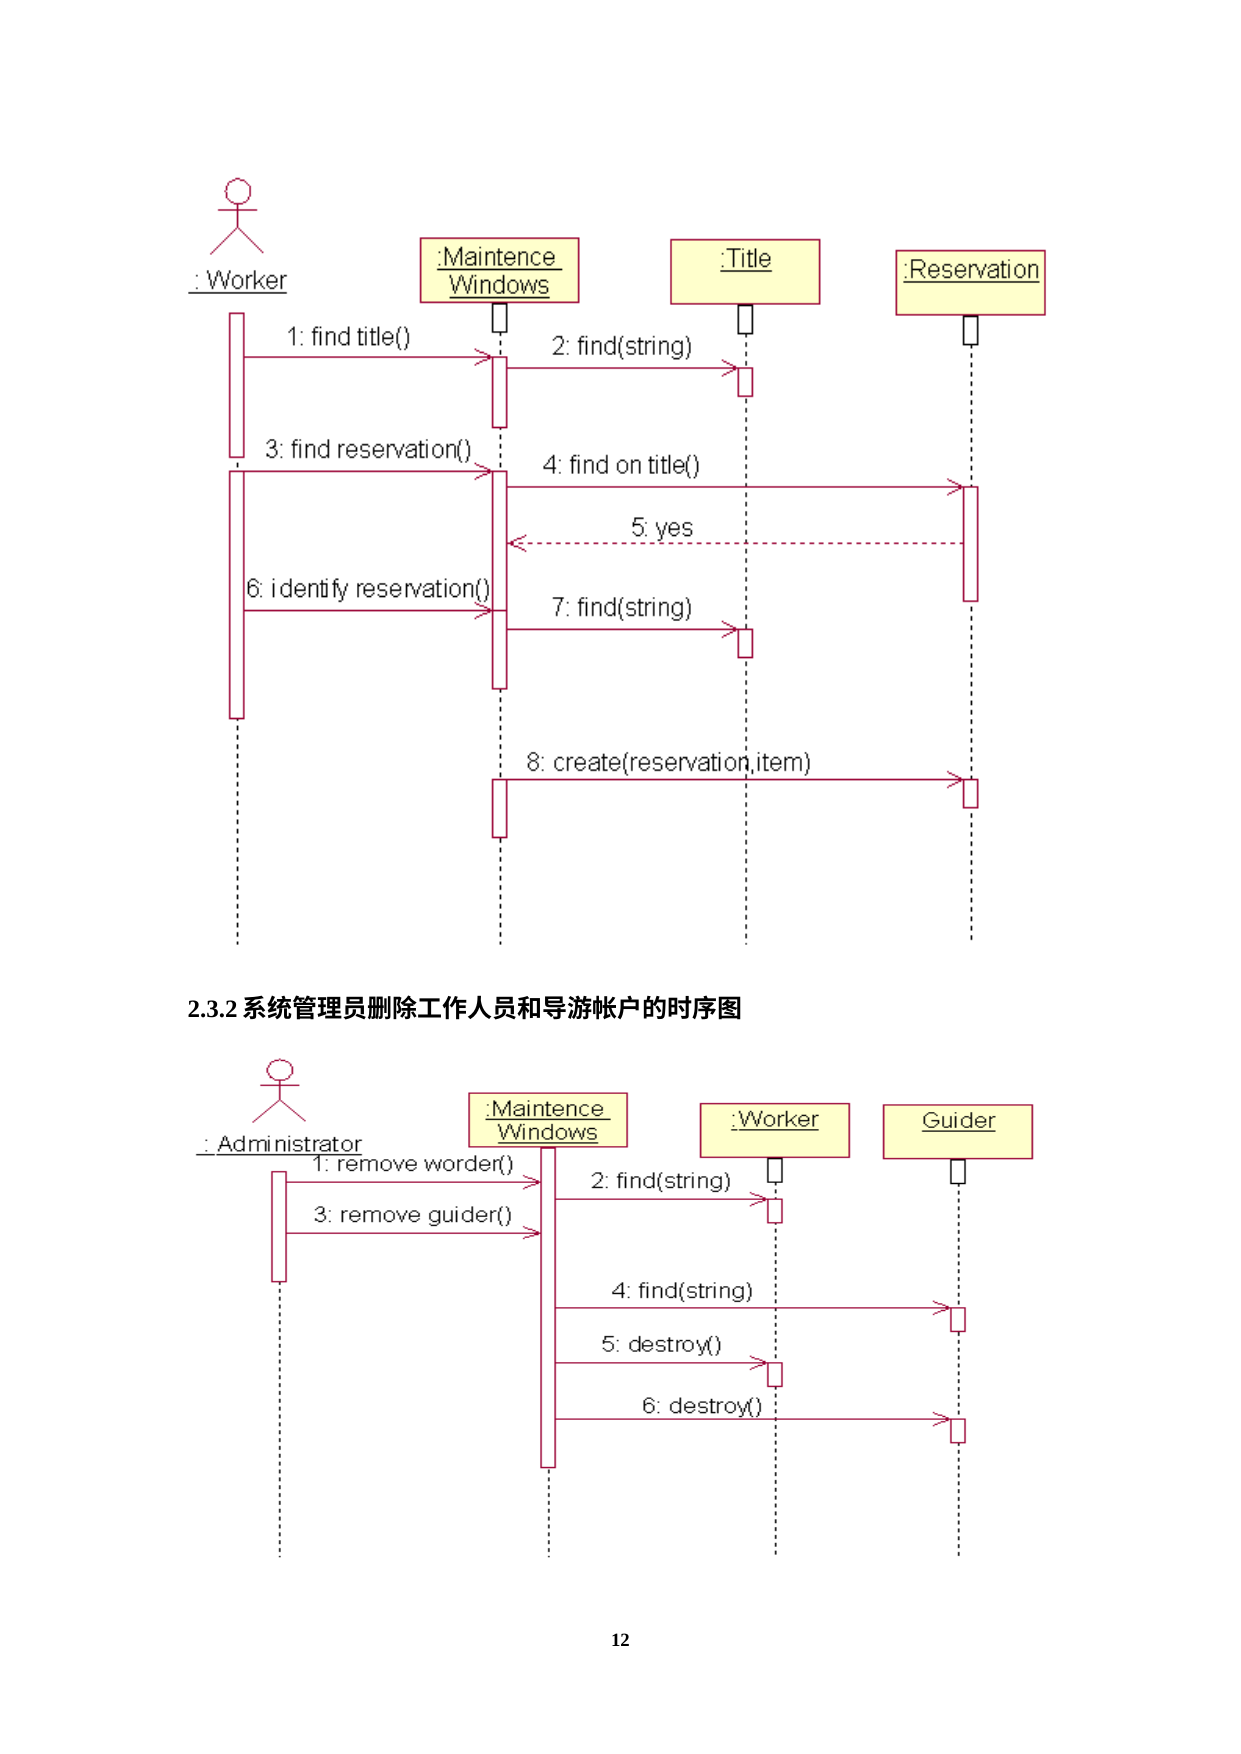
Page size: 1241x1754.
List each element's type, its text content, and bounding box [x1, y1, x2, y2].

picture [187, 162, 1057, 959]
text 2.3.2系统管理员删除工作人员和导游帐户的时序图 [187, 974, 1053, 1039]
picture [187, 1039, 1049, 1560]
